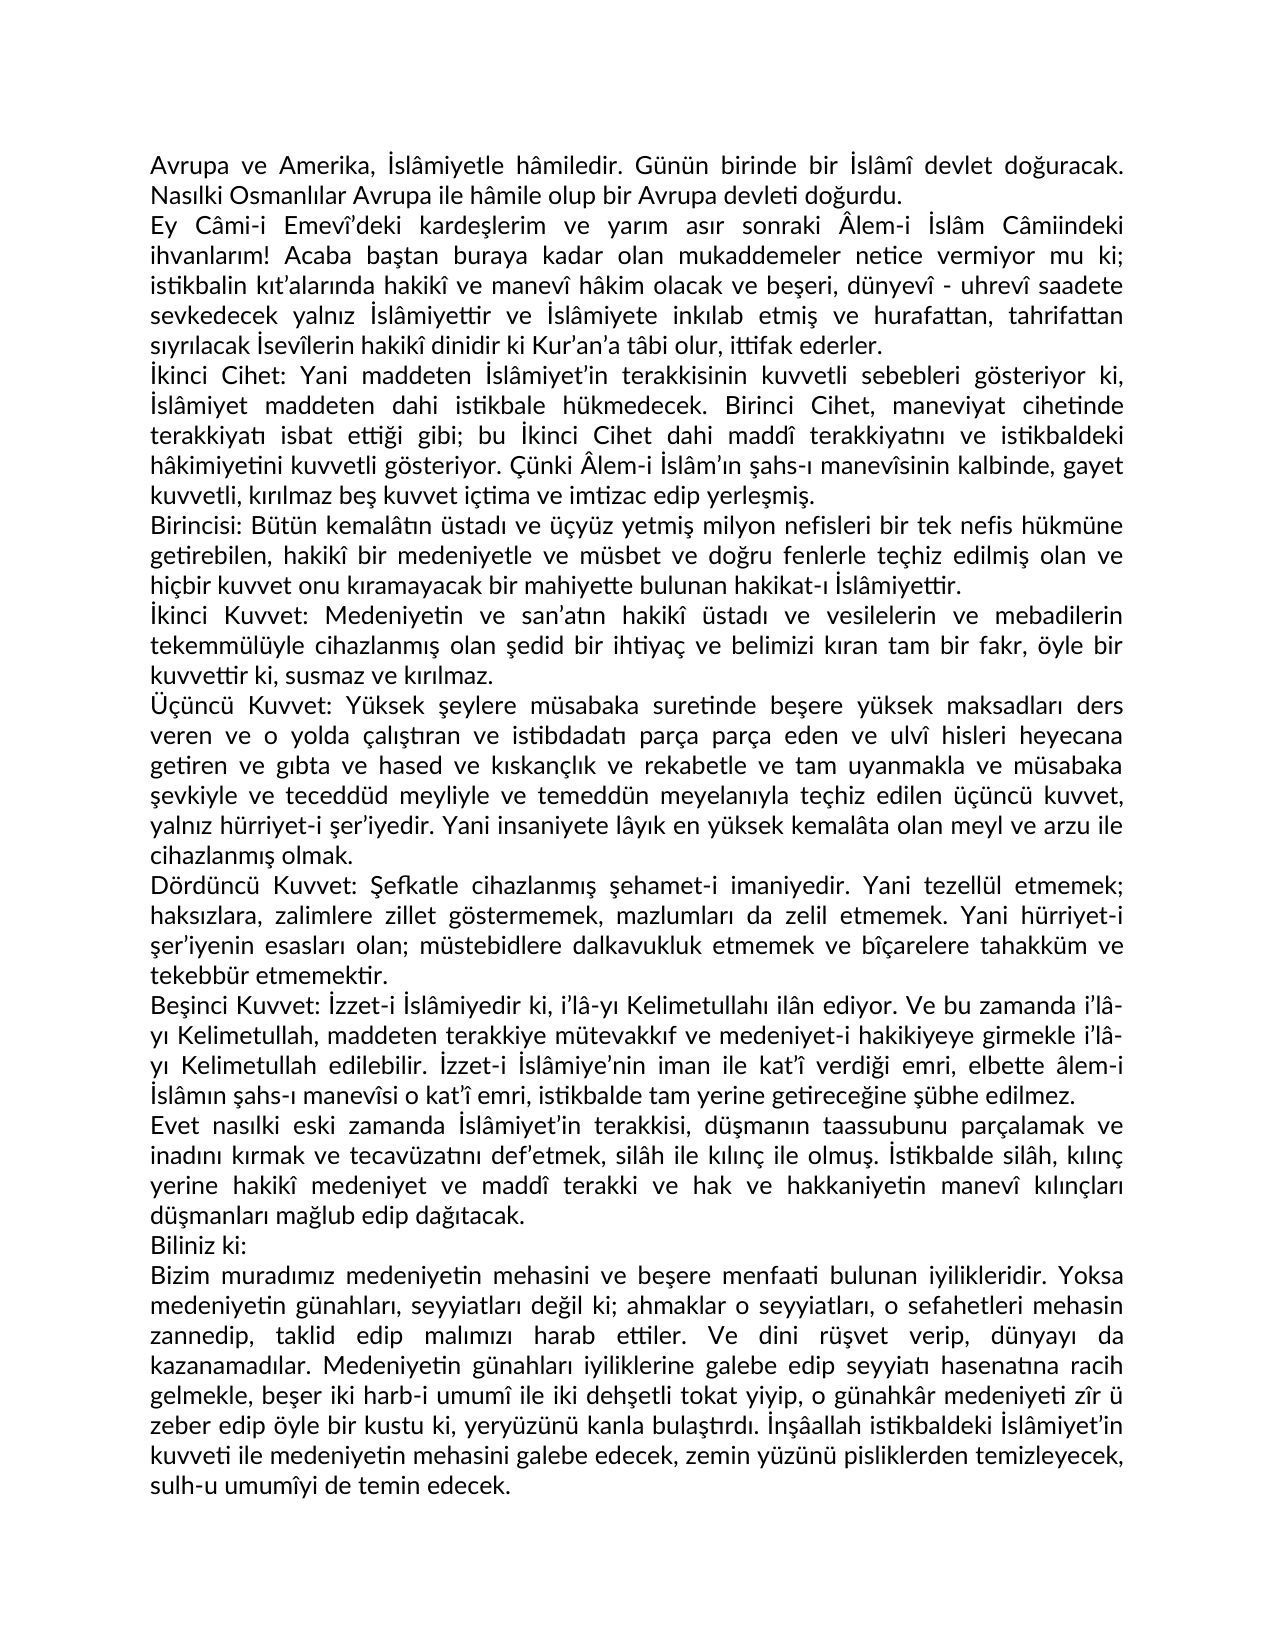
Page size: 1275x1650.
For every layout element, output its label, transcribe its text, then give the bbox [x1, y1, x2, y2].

text Dördüncü Kuvvet: Şefkatle cihazlanmış şehamet-i imaniyedir. Yani tezellül etmemek; haksızlara, zalimlere zillet göstermemek, mazlumları da zelil etmemek. Yani hürriyet-i şer’iyenin esasları olan; müstebidlere dalkavukluk etmemek ve bîçarelere tahakküm ve tekebbür etmemektir. [150, 870, 1125, 990]
text İkinci Cihet: Yani maddeten İslâmiyet’in terakkisinin kuvvetli sebebleri gösteriyor ki, İslâmiyet maddeten dahi istikbale hükmedecek. Birinci Cihet, maneviyat cihetinde terakkiyatı isbat ettiği gibi; bu İkinci Cihet dahi maddî terakkiyatını ve istikbaldeki hâkimiyetini kuvvetli gösteriyor. Çünki Âlem-i İslâm’ın şahs-ı manevîsinin kalbinde, gayet kuvvetli, kırılmaz beş kuvvet içtima ve imtizac edip yerleşmiş. [150, 360, 1125, 510]
text İkinci Kuvvet: Medeniyetin ve san’atın hakikî üstadı ve vesilelerin ve mebadilerin tekemmülüyle cihazlanmış olan şedid bir ihtiyaç ve belimizi kıran tam bir fakr, öyle bir kuvvettir ki, susmaz ve kırılmaz. [150, 600, 1125, 690]
text Birincisi: Bütün kemalâtın üstadı ve üçyüz yetmiş milyon nefisleri bir tek nefis hükmüne getirebilen, hakikî bir medeniyetle ve müsbet ve doğru fenlerle teçhiz edilmiş olan ve hiçbir kuvvet onu kıramayacak bir mahiyette bulunan hakikat-ı İslâmiyettir. [150, 510, 1125, 600]
text Evet nasılki eski zamanda İslâmiyet’in terakkisi, düşmanın taassubunu parçalamak ve inadını kırmak ve tecavüzatını def’etmek, silâh ile kılınç ile olmuş. İstikbalde silâh, kılınç yerine hakikî medeniyet ve maddî terakki ve hak ve hakkaniyetin manevî kılınçları düşmanları mağlub edip dağıtacak. [150, 1110, 1125, 1230]
text Avrupa ve Amerika, İslâmiyetle hâmiledir. Günün birinde bir İslâmî devlet doğuracak. Nasılki Osmanlılar Avrupa ile hâmile olup bir Avrupa devleti doğurdu. [150, 150, 1125, 210]
text Üçüncü Kuvvet: Yüksek şeylere müsabaka suretinde beşere yüksek maksadları ders veren ve o yolda çalıştıran ve istibdadatı parça parça eden ve ulvî hisleri heyecana getiren ve gıbta ve hased ve kıskançlık ve rekabetle ve tam uyanmakla ve müsabaka şevkiyle ve teceddüd meyliyle ve temeddün meyelanıyla teçhiz edilen üçüncü kuvvet, yalnız hürriyet-i şer’iyedir. Yani insaniyete lâyık en yüksek kemalâta olan meyl ve arzu ile cihazlanmış olmak. [150, 690, 1125, 870]
text Ey Câmi-i Emevî’deki kardeşlerim ve yarım asır sonraki Âlem-i İslâm Câmiindeki ihvanlarım! Acaba baştan buraya kadar olan mukaddemeler netice vermiyor mu ki; istikbalin kıt’alarında hakikî ve manevî hâkim olacak ve beşeri, dünyevî - uhrevî saadete sevkedecek yalnız İslâmiyettir ve İslâmiyete inkılab etmiş ve hurafattan, tahrifattan sıyrılacak İsevîlerin hakikî dinidir ki Kur’an’a tâbi olur, ittifak ederler. [150, 210, 1125, 360]
text Bizim muradımız medeniyetin mehasini ve beşere menfaati bulunan iyilikleridir. Yoksa medeniyetin günahları, seyyiatları değil ki; ahmaklar o seyyiatları, o sefahetleri mehasin zannedip, taklid edip malımızı harab ettiler. Ve dini rüşvet verip, dünyayı da kazanamadılar. Medeniyetin günahları iyiliklerine galebe edip seyyiatı hasenatına racih gelmekle, beşer iki harb-i umumî ile iki dehşetli tokat yiyip, o günahkâr medeniyeti zîr ü zeber edip öyle bir kustu ki, yeryüzünü kanla bulaştırdı. İnşâallah istikbaldeki İslâmiyet’in kuvveti ile medeniyetin mehasini galebe edecek, zemin yüzünü pisliklerden temizleyecek, sulh-u umumîyi de temin edecek. [150, 1260, 1125, 1500]
text Biliniz ki: [150, 1230, 1125, 1260]
text Beşinci Kuvvet: İzzet-i İslâmiyedir ki, i’lâ-yı Kelimetullahı ilân ediyor. Ve bu zamanda i’lâ-yı Kelimetullah, maddeten terakkiye mütevakkıf ve medeniyet-i hakikiyeye girmekle i’lâ-yı Kelimetullah edilebilir. İzzet-i İslâmiye’nin iman ile kat’î verdiği emri, elbette âlem-i İslâmın şahs-ı manevîsi o kat’î emri, istikbalde tam yerine getireceğine şübhe edilmez. [150, 990, 1125, 1110]
